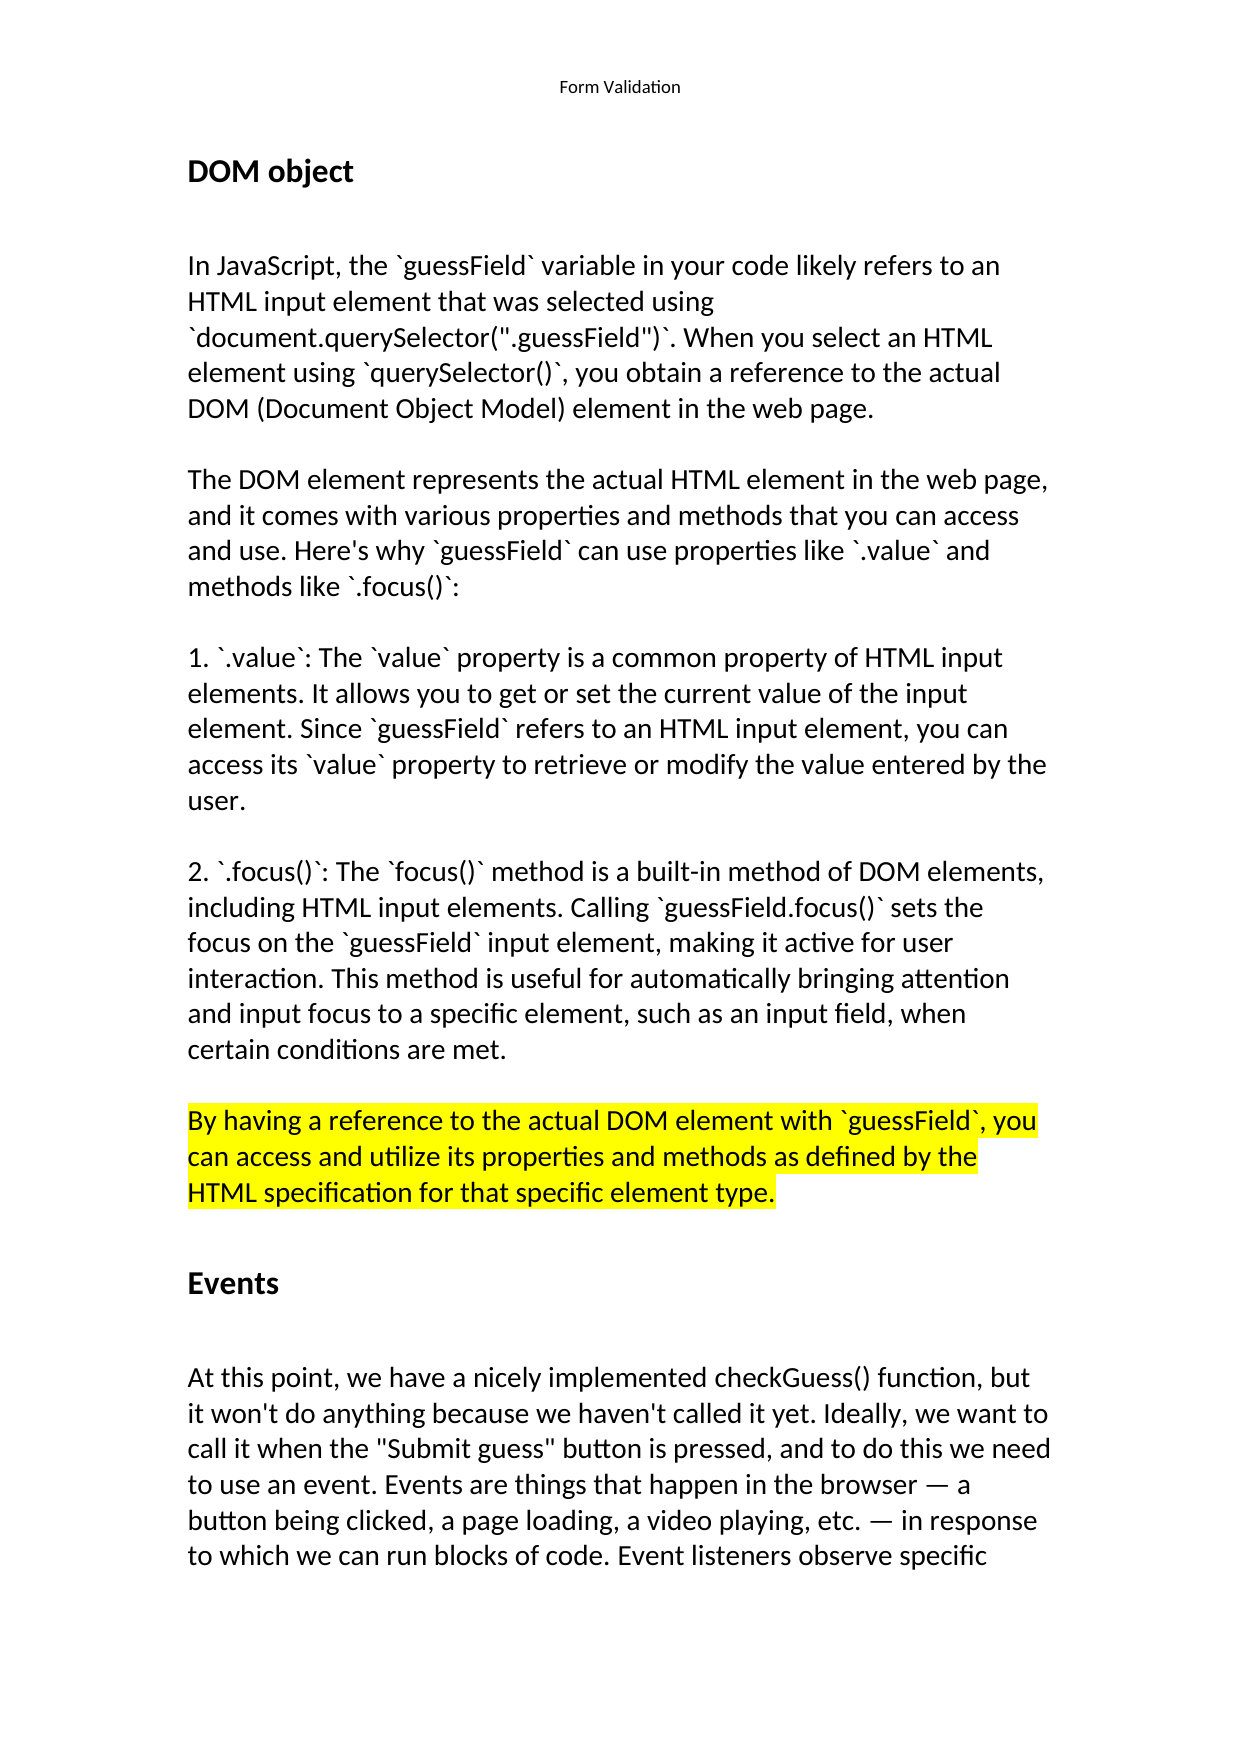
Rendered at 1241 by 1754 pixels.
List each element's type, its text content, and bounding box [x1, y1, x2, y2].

text In JavaScript, the `guessField` variable in your code likely refers to an HTML input element that was selected using `document.querySelector(".guessField")`. When you select an HTML element using `querySelector()`, you obtain a reference to the actual DOM (Document Object Model) element in the web page. [187, 247, 1053, 426]
text The DOM element represents the actual HTML element in the web page, and it comes with various properties and methods that you can access and use. Here's why `guessField` can use properties like `.value` and methods like `.focus()`: [187, 461, 1053, 604]
subtitle Events [187, 1262, 1053, 1303]
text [187, 1359, 1053, 1573]
text 1. `.value`: The `value` property is a common property of HTML input elements. It allows you to get or set the current value of the input element. Since `guessField` refers to an HTML input element, you can access its `value` property to retrieve or modify the value entered by the user. [187, 639, 1053, 817]
text By having a reference to the actual DOM element with `guessField`, you can access and utilize its properties and methods as defined by the HTML specification for that specific element type. [187, 1102, 1053, 1209]
text 2. `.focus()`: The `focus()` method is a built-in method of DOM elements, including HTML input elements. Calling `guessField.focus()` sets the focus on the `guessField` input element, making it active for user interaction. This method is useful for automatically bringing attention and input focus to a specific element, such as an input field, when certain conditions are met. [187, 853, 1053, 1067]
subtitle DOM object [187, 150, 1053, 191]
